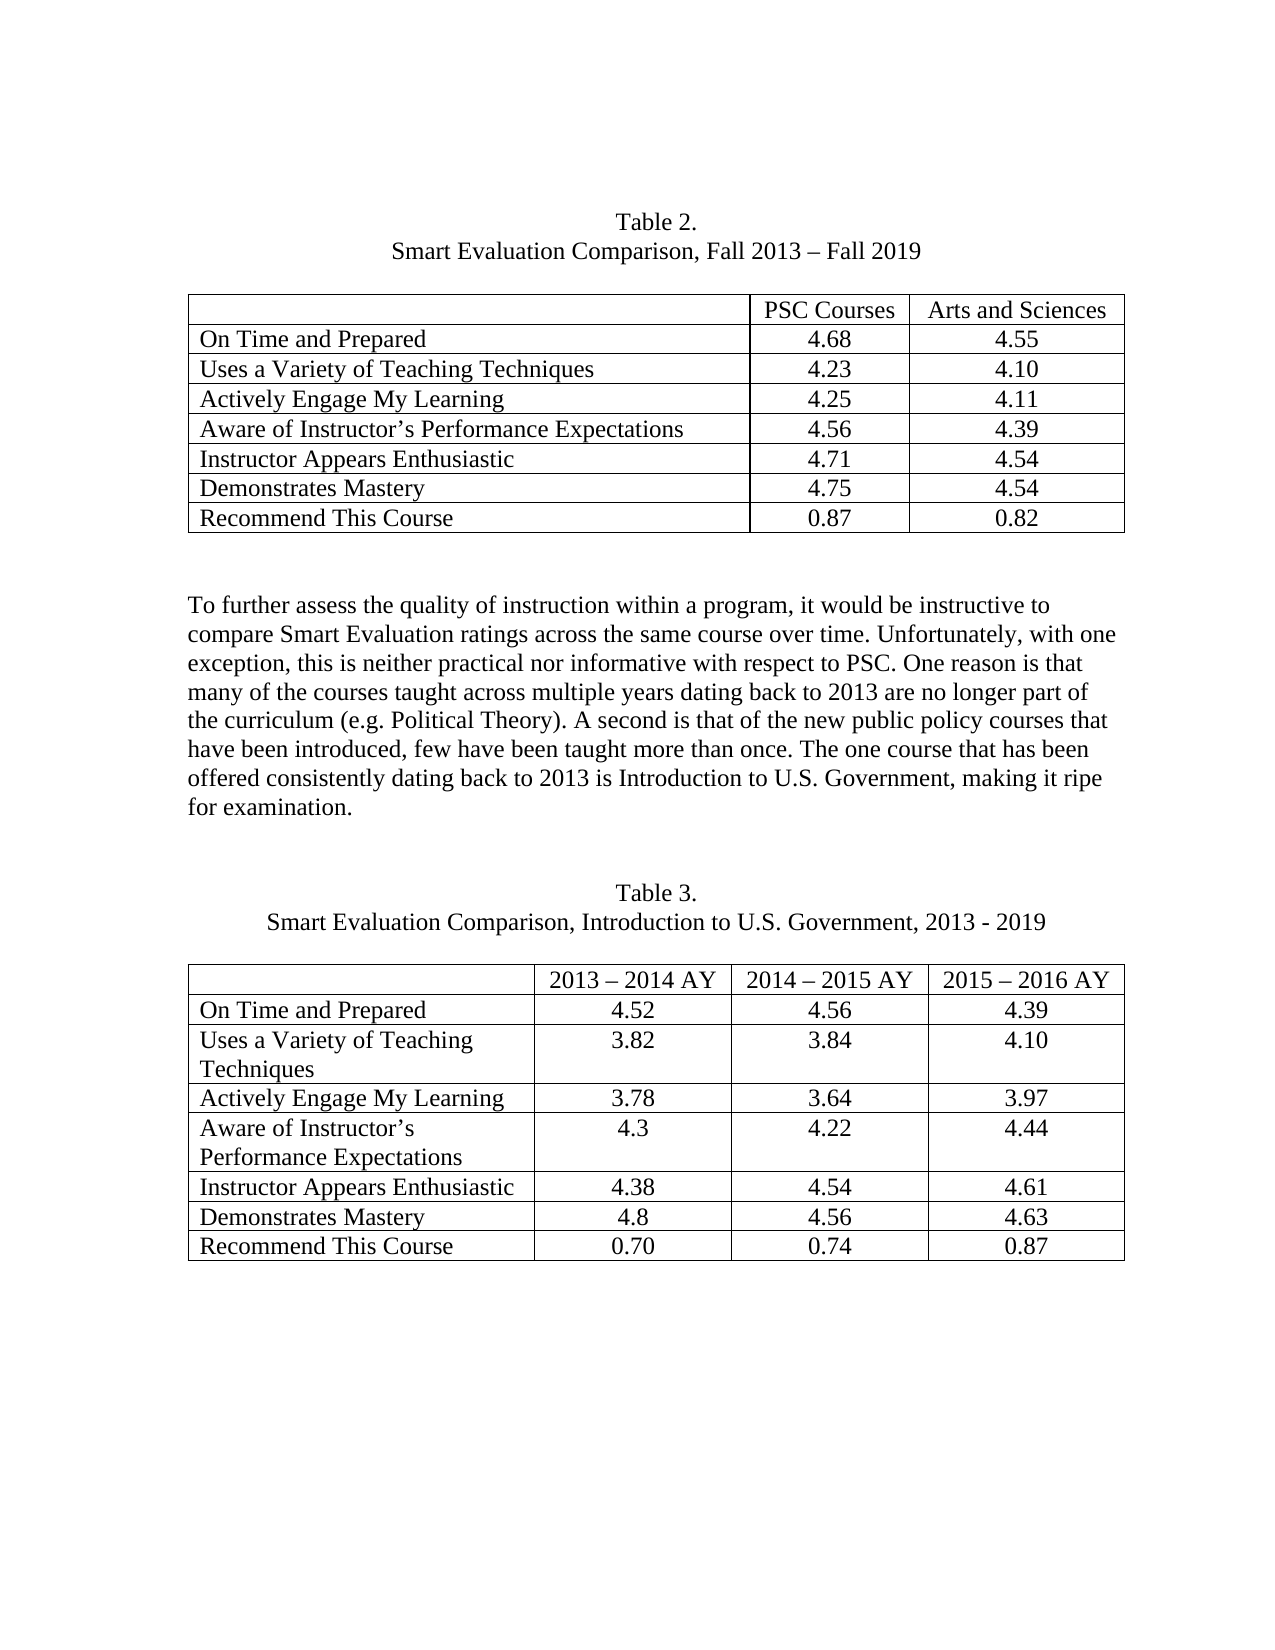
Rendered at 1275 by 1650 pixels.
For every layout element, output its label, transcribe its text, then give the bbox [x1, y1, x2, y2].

table_cell 4.54 [732, 1172, 928, 1201]
text Smart Evaluation Comparison, Fall 2013 – Fall 2019 [187, 236, 1125, 265]
table_cell 4.54 [910, 444, 1124, 472]
table_header Arts and Sciences [910, 295, 1124, 323]
table_cell 3.97 [929, 1084, 1124, 1112]
table_cell 4.44 [929, 1113, 1124, 1171]
table_cell 0.70 [535, 1231, 731, 1260]
text Table 3. [187, 878, 1125, 907]
table_header [189, 965, 534, 994]
table_cell 4.61 [929, 1172, 1124, 1201]
table_cell 4.10 [910, 354, 1124, 383]
text Table 2. [187, 207, 1125, 236]
table_cell Recommend This Course [189, 1231, 534, 1260]
table_cell Demonstrates Mastery [189, 474, 749, 502]
table_header 2014 – 2015 AY [732, 965, 928, 994]
table_cell Instructor Appears Enthusiastic [189, 444, 749, 472]
table_cell 4.56 [732, 995, 928, 1024]
table_cell 3.78 [535, 1084, 731, 1112]
table_cell 0.82 [910, 503, 1124, 532]
table_header [189, 295, 749, 323]
table_cell 4.39 [910, 414, 1124, 443]
table_cell 4.75 [751, 474, 909, 502]
table_cell Uses a Variety of Teaching Techniques [189, 1025, 534, 1082]
table_cell 4.22 [732, 1113, 928, 1171]
table_cell Uses a Variety of Teaching Techniques [189, 354, 749, 383]
table_cell 4.56 [751, 414, 909, 443]
table_cell 0.74 [732, 1231, 928, 1260]
table_cell On Time and Prepared [189, 995, 534, 1024]
table_cell 4.11 [910, 384, 1124, 413]
table_cell Recommend This Course [189, 503, 749, 532]
table_cell 4.71 [751, 444, 909, 472]
table_header 2013 – 2014 AY [535, 965, 731, 994]
table_cell 0.87 [751, 503, 909, 532]
table_cell Aware of Instructor’s Performance Expectations [189, 1113, 534, 1171]
table_cell 4.8 [535, 1202, 731, 1230]
table_cell 3.82 [535, 1025, 731, 1082]
table_cell 4.68 [751, 325, 909, 353]
table_cell 4.10 [929, 1025, 1124, 1082]
table_cell 4.3 [535, 1113, 731, 1171]
text To further assess the quality of instruction within a program, it would be instructive to compare Smart Evaluation ratings across the same course over time. Unfortunately, with one exception, this is neither practical nor informative with respect to PSC. One reason is that many of the courses taught across multiple years dating back to 2013 are no longer part of the curriculum (e.g. Political Theory). A second is that of the new public policy courses that have been introduced, few have been taught more than once. The one course that has been offered consistently dating back to 2013 is Introduction to U.S. Government, making it ripe for examination. [187, 591, 1125, 821]
table_cell 4.23 [751, 354, 909, 383]
table_cell On Time and Prepared [189, 325, 749, 353]
table_cell 4.56 [732, 1202, 928, 1230]
table_cell 4.54 [910, 474, 1124, 502]
table_cell 4.25 [751, 384, 909, 413]
table_cell 4.52 [535, 995, 731, 1024]
table_cell Actively Engage My Learning [189, 1084, 534, 1112]
table_cell 3.84 [732, 1025, 928, 1082]
text Smart Evaluation Comparison, Introduction to U.S. Government, 2013 - 2019 [187, 907, 1125, 936]
table_header 2015 – 2016 AY [929, 965, 1124, 994]
table_cell 4.39 [929, 995, 1124, 1024]
table_cell 3.64 [732, 1084, 928, 1112]
table_cell Instructor Appears Enthusiastic [189, 1172, 534, 1201]
table_cell Actively Engage My Learning [189, 384, 749, 413]
table_cell 0.87 [929, 1231, 1124, 1260]
table_cell 4.38 [535, 1172, 731, 1201]
table_cell 4.63 [929, 1202, 1124, 1230]
table_cell 4.55 [910, 325, 1124, 353]
table_cell Demonstrates Mastery [189, 1202, 534, 1230]
table_cell Aware of Instructor’s Performance Expectations [189, 414, 749, 443]
table_header PSC Courses [751, 295, 909, 323]
